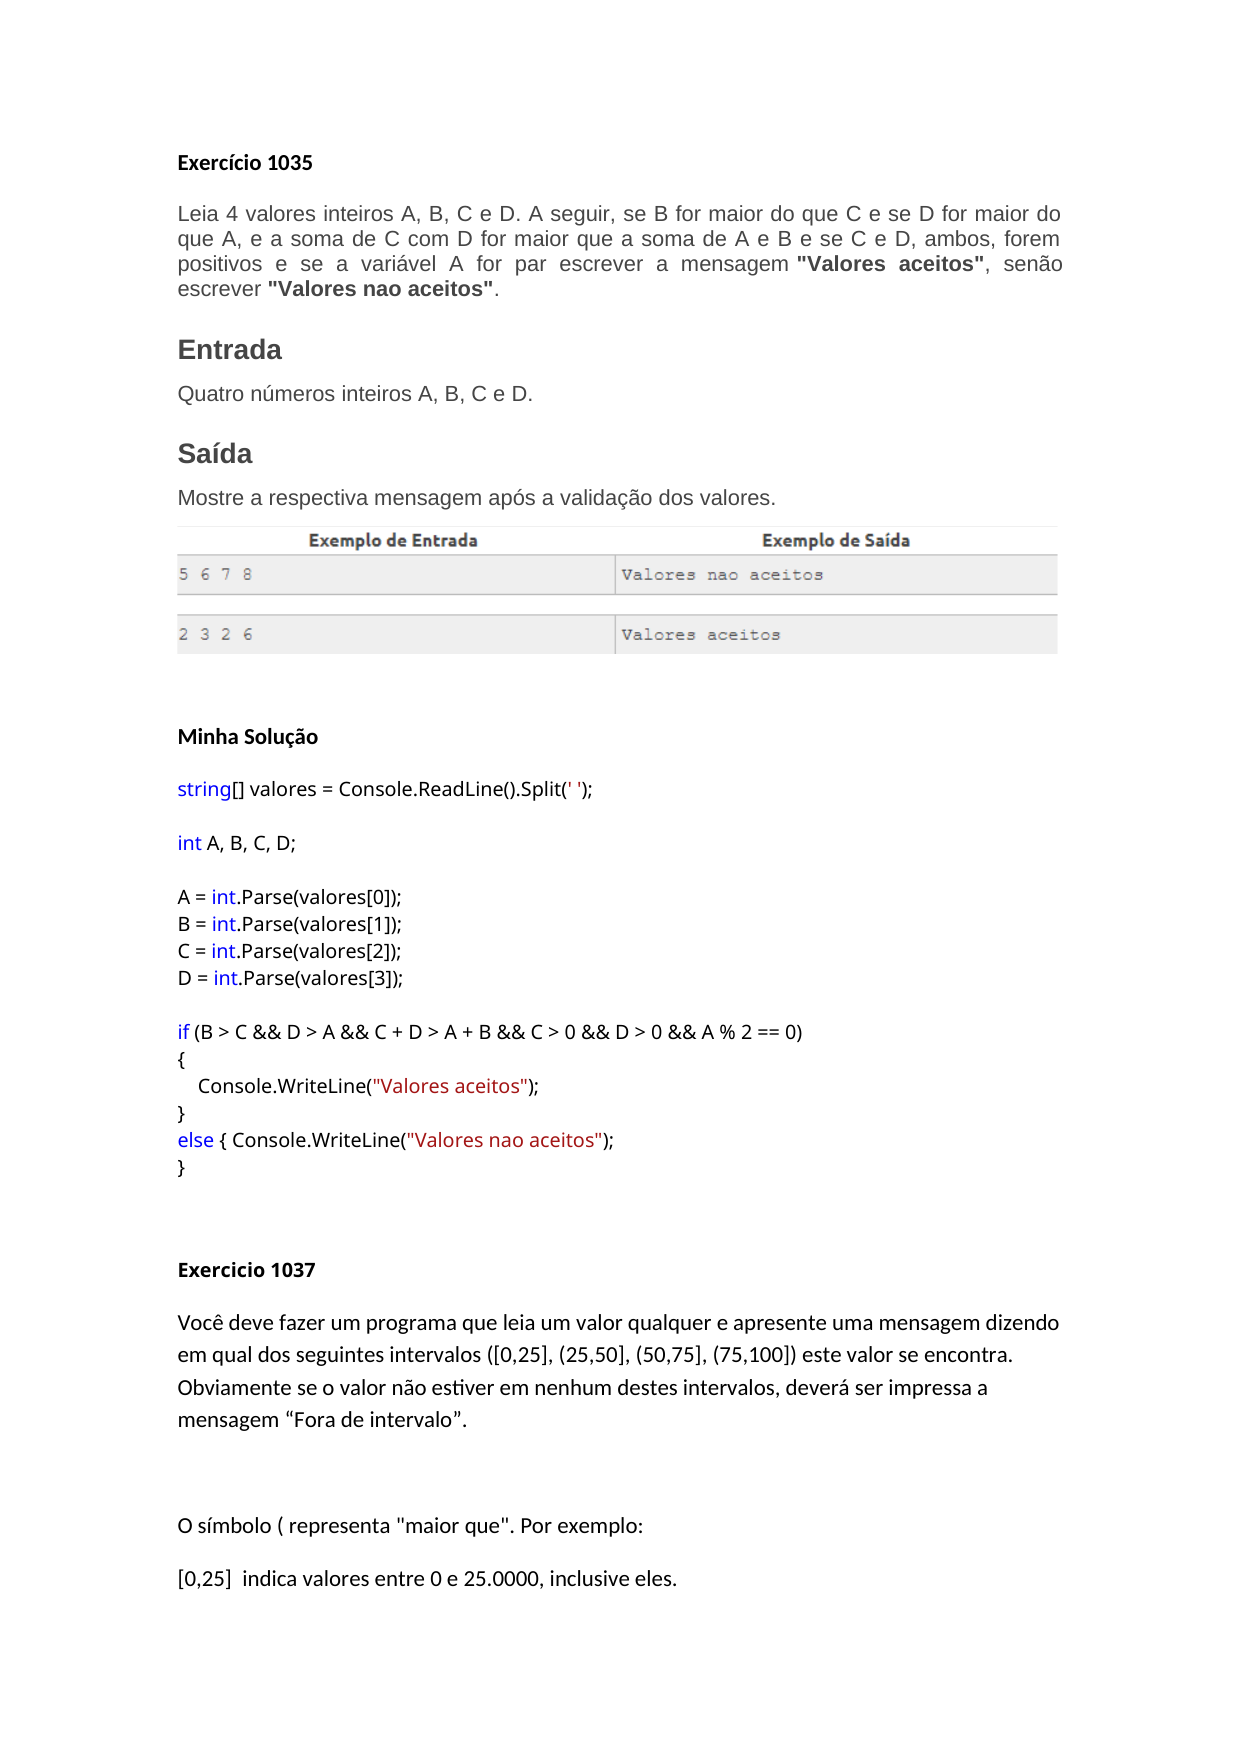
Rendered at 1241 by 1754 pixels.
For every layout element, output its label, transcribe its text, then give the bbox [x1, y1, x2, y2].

text { [177, 1045, 1063, 1072]
text Exercicio 1037 [177, 1257, 1063, 1283]
text if (B > C && D > A && C + D > A + B && C > 0 && D > 0 && A % 2 == 0) [177, 1018, 1063, 1045]
text C = int.Parse(valores[2]); [177, 937, 1063, 964]
text } [177, 1099, 1063, 1126]
text Saída [177, 437, 1063, 469]
text B = int.Parse(valores[1]); [177, 910, 1063, 937]
text Leia 4 valores inteiros A, B, C e D. A seguir, se B for maior do que C e se D for maior do que A, e a soma de C com D for maior que a soma de A e B e se C e D, ambos, forem positivos e se a variável A for par escrever a mensagem "Valores aceitos", senão escrever "Valores nao aceitos". [177, 201, 1063, 301]
text Mostre a respectiva mensagem após a validação dos valores. [177, 485, 1063, 510]
text Exercício 1035 [177, 148, 1063, 176]
text [0,25] indica valores entre 0 e 25.0000, inclusive eles. [177, 1564, 1063, 1592]
text else { Console.WriteLine("Valores nao aceitos"); [177, 1126, 1063, 1153]
text Entrada [177, 333, 1063, 365]
text Console.WriteLine("Valores aceitos"); [177, 1072, 1063, 1099]
text string[] valores = Console.ReadLine().Split(' '); [177, 775, 1063, 802]
text O símbolo ( representa "maior que". Por exemplo: [177, 1511, 1063, 1539]
picture [177, 526, 1063, 654]
text A = int.Parse(valores[0]); [177, 883, 1063, 910]
text Você deve fazer um programa que leia um valor qualquer e apresente uma mensagem dizendo em qual dos seguintes intervalos ([0,25], (25,50], (50,75], (75,100]) este valor se encontra. Obviamente se o valor não estiver em nenhum destes intervalos, deverá ser impressa a mensagem “Fora de intervalo”. [177, 1308, 1063, 1433]
text } [177, 1153, 1063, 1180]
text D = int.Parse(valores[3]); [177, 964, 1063, 991]
text Minha Solução [177, 722, 1063, 750]
text Quatro números inteiros A, B, C e D. [177, 381, 1063, 406]
text int A, B, C, D; [177, 829, 1063, 856]
